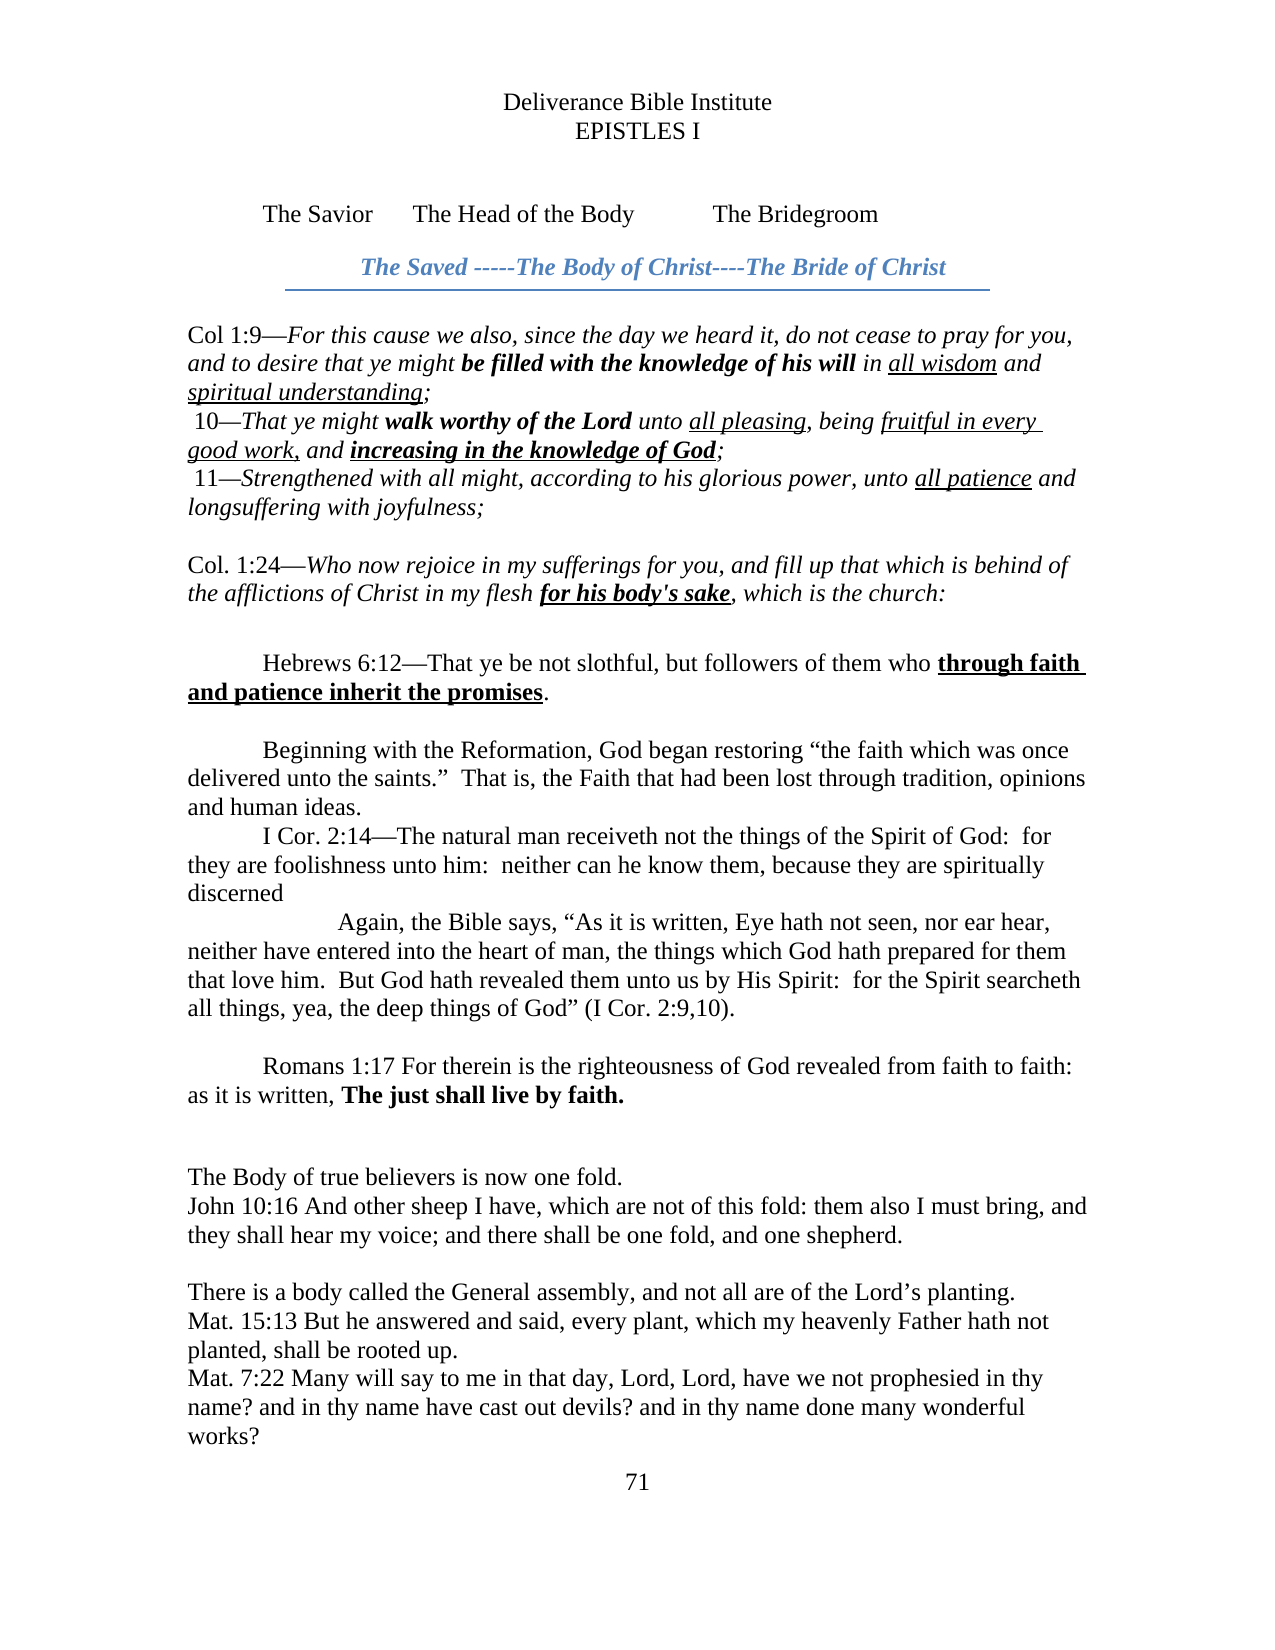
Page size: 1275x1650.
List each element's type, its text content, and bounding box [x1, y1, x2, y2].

text Romans 1:17 For therein is the righteousness of God revealed from faith to faith: as it is written, The just shall live by faith. [187, 1051, 1087, 1108]
text I Cor. 2:14—The natural man receiveth not the things of the Spirit of God: for they are foolishness unto him: neither can he know them, because they are spiritually discerned [187, 821, 1087, 907]
text Mat. 7:22 Many will say to me in that day, Lord, Lord, have we not prophesied in thy name? and in thy name have cast out devils? and in thy name done many wonderful works? [187, 1363, 1087, 1450]
text Col 1:9—For this cause we also, since the day we heard it, do not cease to pray for you, and to desire that ye might be filled with the knowledge of his will in all wisdom and spiritual understanding; [187, 320, 1087, 406]
text Col. 1:24—Who now rejoice in my sufferings for you, and fill up that which is behind of the afflictions of Christ in my flesh for his body's sake, which is the church: [187, 550, 1087, 607]
text Again, the Bible says, “As it is written, Eye hath not seen, nor ear hear, neither have entered into the heart of man, the things which God hath prepared for them that love him. But God hath revealed them unto us by His Spirit: for the Spirit searcheth all things, yea, the deep things of God” (I Cor. 2:9,10). [187, 907, 1087, 1022]
text Mat. 15:13 But he answered and said, every plant, which my heavenly Father hath not planted, shall be rooted up. [187, 1306, 1087, 1363]
text The Savior The Head of the Body The Bridegroom [187, 199, 1087, 227]
text The Body of true believers is now one fold. [187, 1162, 1087, 1191]
text 11—Strengthened with all might, according to his glorious power, unto all patience and longsuffering with joyfulness; [187, 463, 1087, 521]
text John 10:16 And other sheep I have, which are not of this fold: them also I must bring, and they shall hear my voice; and there shall be one fold, and one shepherd. [187, 1191, 1087, 1248]
text Hebrews 6:12—That ye be not slothful, but followers of them who through faith and patience inherit the promises. [187, 648, 1087, 706]
text Beginning with the Reformation, God began restoring “the faith which was once delivered unto the saints.” That is, the Faith that had been lost through tradition, opinions and human ideas. [187, 735, 1087, 821]
text 10—That ye might walk worthy of the Lord unto all pleasing, being fruitful in every good work, and increasing in the knowledge of God; [187, 406, 1087, 463]
text The Saved -----The Body of Christ----The Bride of Christ [285, 252, 990, 289]
text There is a body called the General assembly, and not all are of the Lord’s planting. [187, 1277, 1087, 1306]
